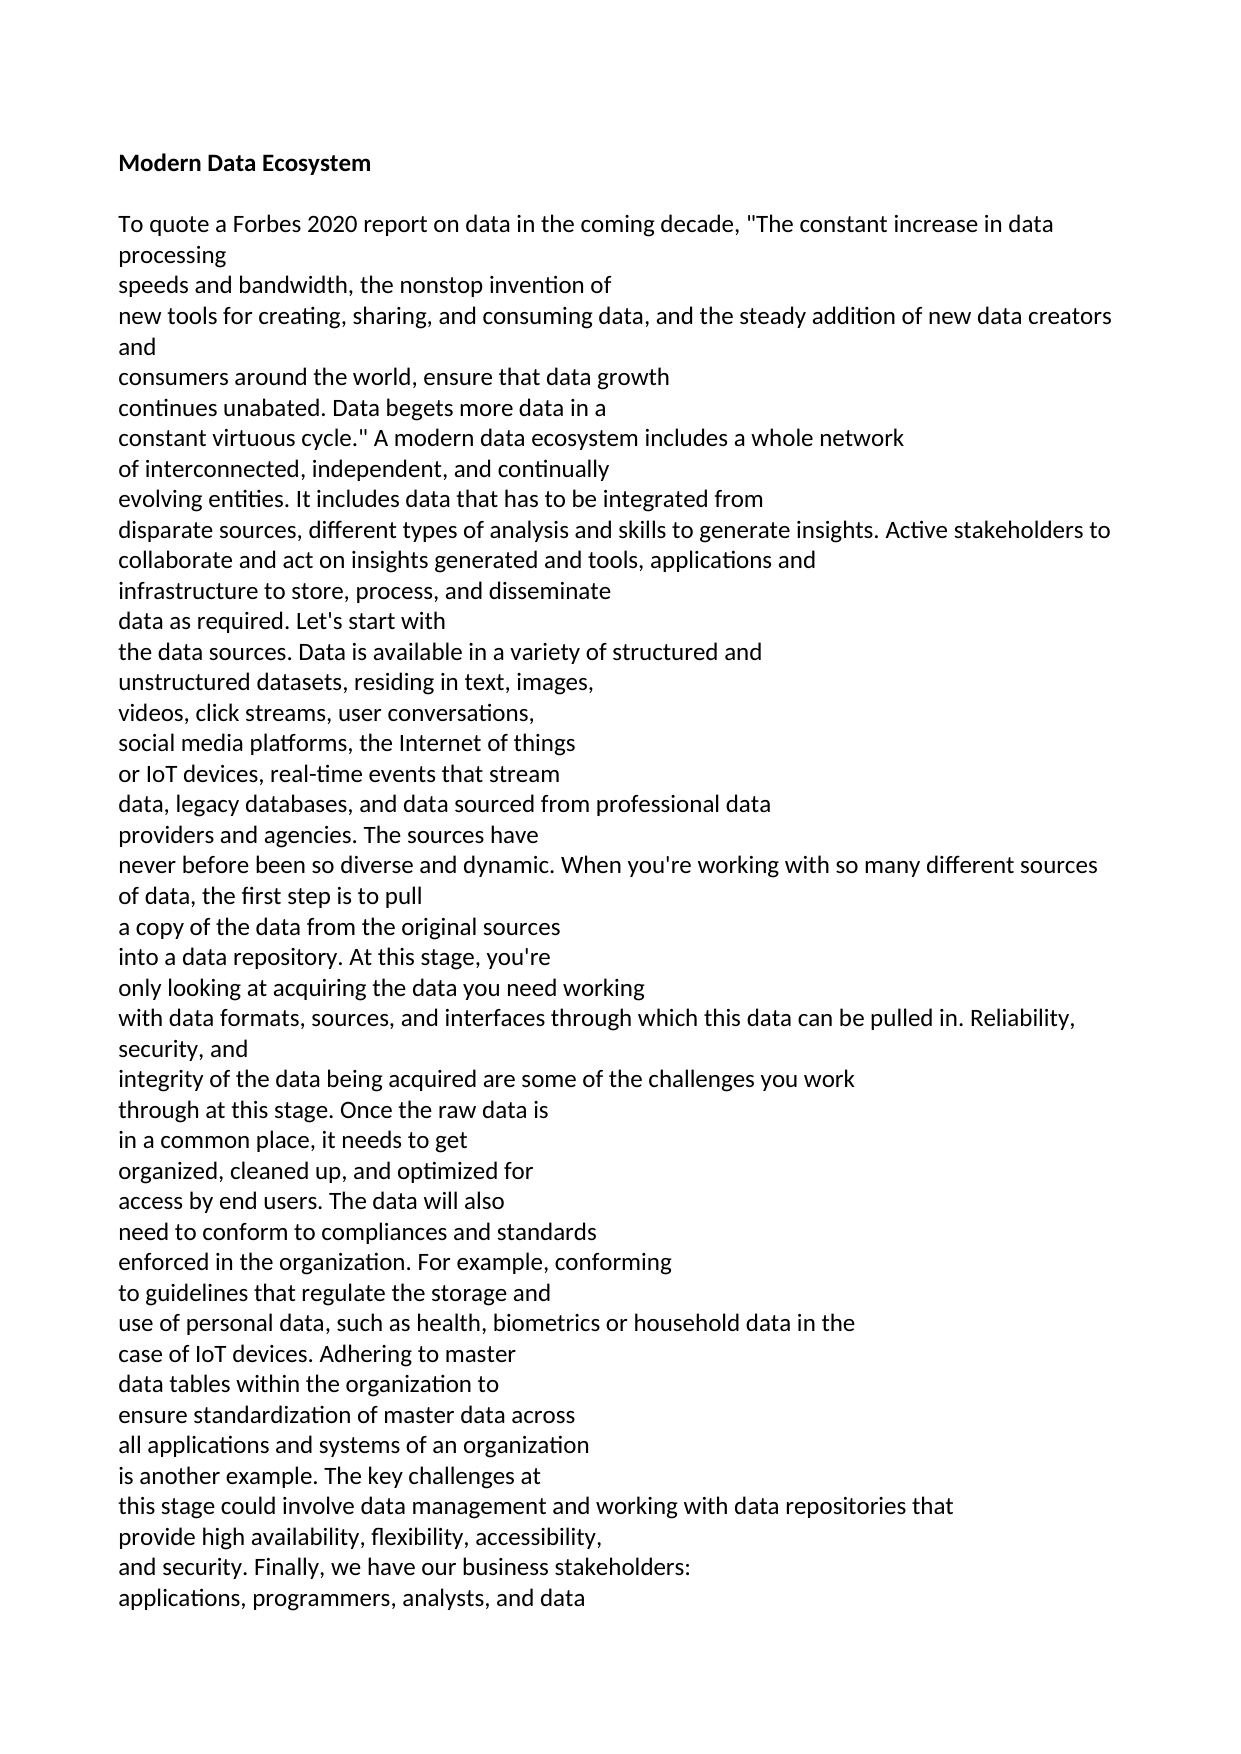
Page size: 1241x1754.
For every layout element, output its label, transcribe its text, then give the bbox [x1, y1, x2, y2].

text providers and agencies. The sources have [118, 819, 1122, 849]
text Modern Data Ecosystem [118, 148, 1122, 178]
text never before been so diverse and dynamic. When you're working with so many different sources of data, the first step is to pull [118, 849, 1122, 911]
text new tools for creating, sharing, and consuming data, and the steady addition of new data creators and [118, 300, 1122, 361]
text the data sources. Data is available in a variety of structured and [118, 636, 1122, 666]
text through at this stage. Once the raw data is [118, 1094, 1122, 1124]
text of interconnected, independent, and continually [118, 453, 1122, 483]
text need to conform to compliances and standards [118, 1216, 1122, 1246]
text this stage could involve data management and working with data repositories that [118, 1491, 1122, 1521]
text enforced in the organization. For example, conforming [118, 1246, 1122, 1277]
text into a data repository. At this stage, you're [118, 941, 1122, 972]
text videos, click streams, user conversations, [118, 697, 1122, 727]
text use of personal data, such as health, biometrics or household data in the [118, 1307, 1122, 1338]
text social media platforms, the Internet of things [118, 727, 1122, 758]
text disparate sources, different types of analysis and skills to generate insights. Active stakeholders to [118, 514, 1122, 544]
text is another example. The key challenges at [118, 1460, 1122, 1491]
text in a common place, it needs to get [118, 1124, 1122, 1155]
text a copy of the data from the original sources [118, 911, 1122, 941]
text unstructured datasets, residing in text, images, [118, 666, 1122, 697]
text with data formats, sources, and interfaces through which this data can be pulled in. Reliability, security, and [118, 1002, 1122, 1063]
text access by end users. The data will also [118, 1185, 1122, 1216]
text only looking at acquiring the data you need working [118, 972, 1122, 1002]
text data tables within the organization to [118, 1368, 1122, 1399]
text ensure standardization of master data across [118, 1399, 1122, 1429]
text to guidelines that regulate the storage and [118, 1277, 1122, 1307]
text case of IoT devices. Adhering to master [118, 1338, 1122, 1368]
text and security. Finally, we have our business stakeholders: [118, 1552, 1122, 1582]
text continues unabated. Data begets more data in a [118, 392, 1122, 422]
text data as required. Let's start with [118, 605, 1122, 636]
text all applications and systems of an organization [118, 1429, 1122, 1460]
text speeds and bandwidth, the nonstop invention of [118, 270, 1122, 300]
text applications, programmers, analysts, and data [118, 1582, 1122, 1613]
text provide high availability, flexibility, accessibility, [118, 1521, 1122, 1552]
text consumers around the world, ensure that data growth [118, 361, 1122, 392]
text To quote a Forbes 2020 report on data in the coming decade, "The constant increase in data processing [118, 209, 1122, 270]
text organized, cleaned up, and optimized for [118, 1155, 1122, 1185]
text data, legacy databases, and data sourced from professional data [118, 788, 1122, 819]
text evolving entities. It includes data that has to be integrated from [118, 483, 1122, 514]
text integrity of the data being acquired are some of the challenges you work [118, 1063, 1122, 1094]
text constant virtuous cycle." A modern data ecosystem includes a whole network [118, 422, 1122, 453]
text infrastructure to store, process, and disseminate [118, 575, 1122, 605]
text or IoT devices, real-time events that stream [118, 758, 1122, 788]
text collaborate and act on insights generated and tools, applications and [118, 544, 1122, 575]
